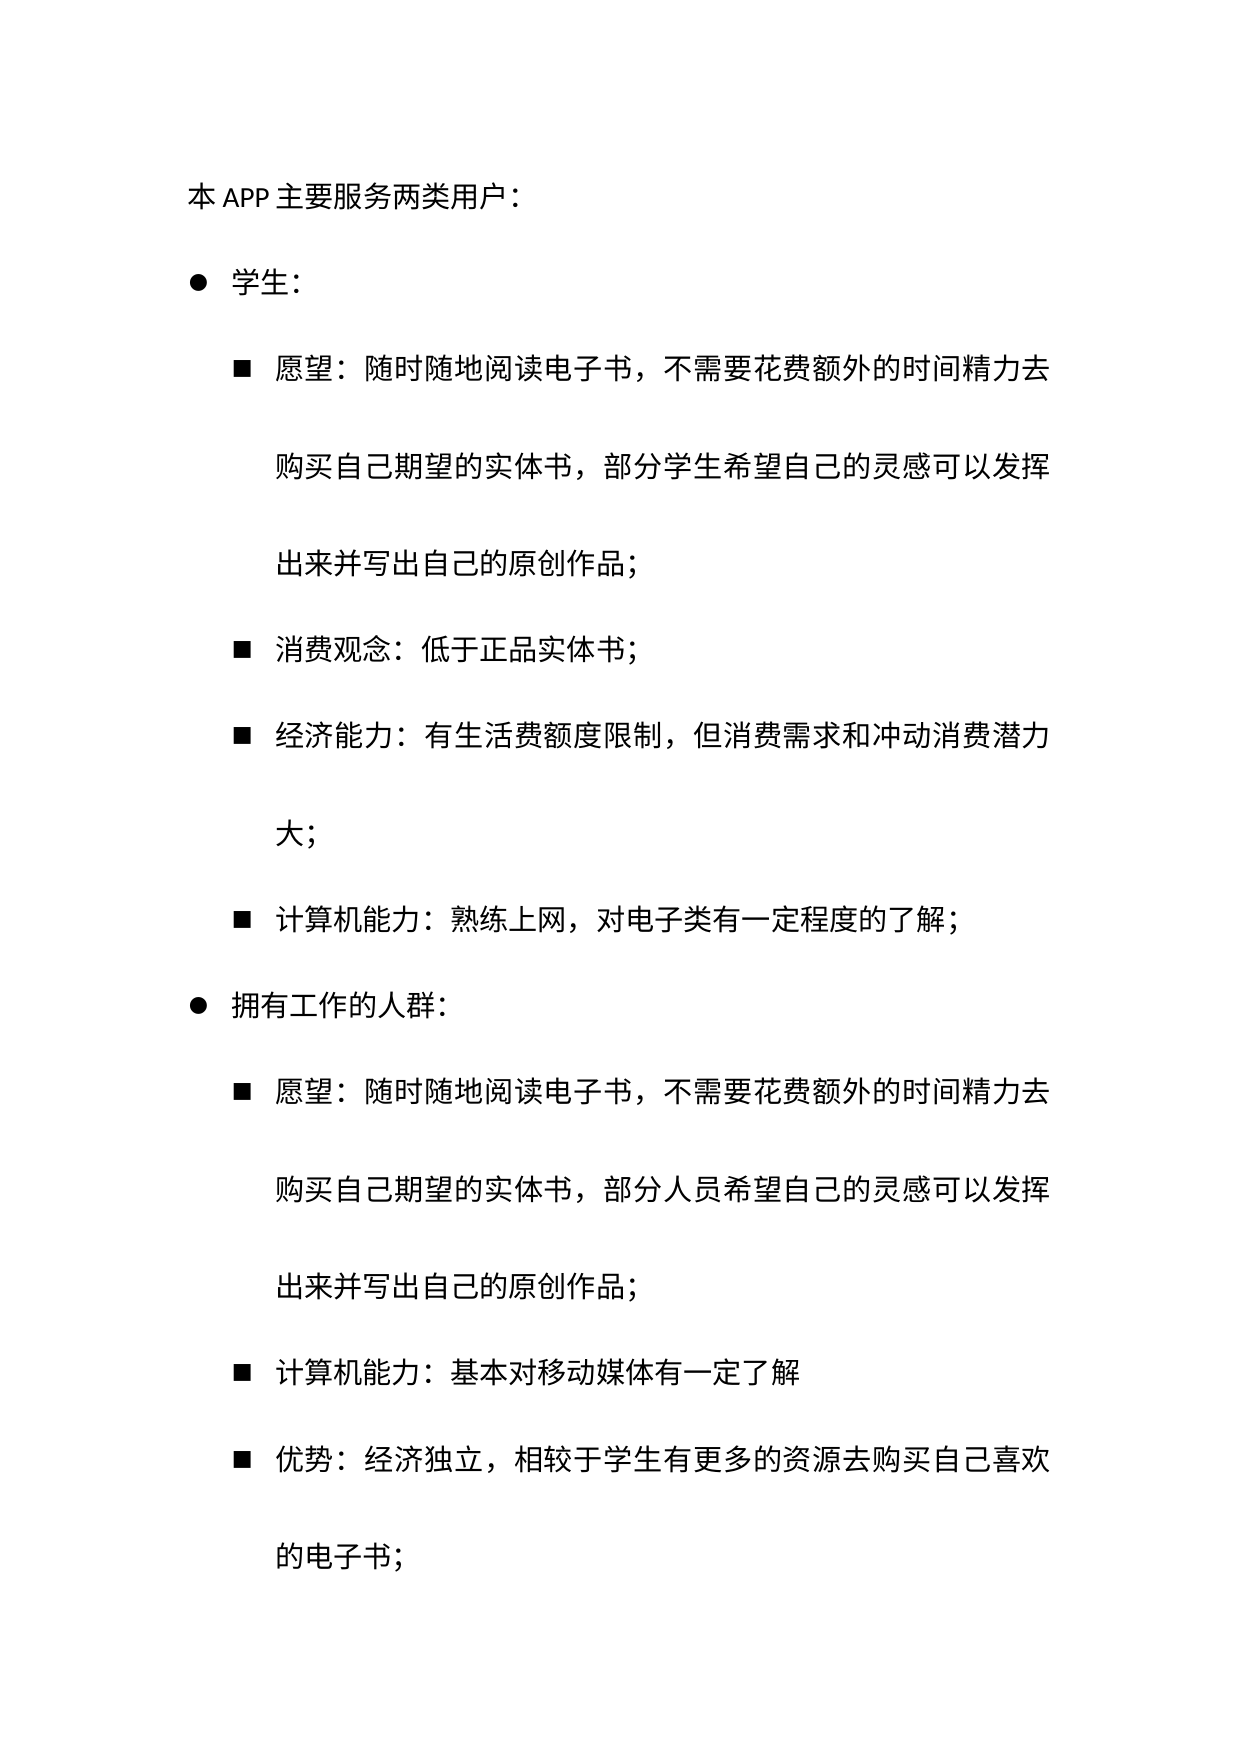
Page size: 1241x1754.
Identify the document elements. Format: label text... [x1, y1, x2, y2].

list 拥有工作的人群： [187, 971, 1053, 1036]
list 优势：经济独立，相较于学生有更多的资源去购买自己喜欢的电子书； [231, 1425, 1053, 1587]
list 学生： [187, 248, 1053, 313]
list 消费观念：低于正品实体书； [231, 615, 1053, 680]
list 经济能力：有生活费额度限制，但消费需求和冲动消费潜力大； [231, 702, 1053, 864]
list 愿望：随时随地阅读电子书，不需要花费额外的时间精力去购买自己期望的实体书，部分人员希望自己的灵感可以发挥出来并写出自己的原创作品； [231, 1057, 1053, 1317]
list 计算机能力：基本对移动媒体有一定了解 [231, 1339, 1053, 1404]
list 计算机能力：熟练上网，对电子类有一定程度的了解； [231, 885, 1053, 950]
text 本APP主要服务两类用户： [187, 162, 1053, 227]
list 愿望：随时随地阅读电子书，不需要花费额外的时间精力去购买自己期望的实体书，部分学生希望自己的灵感可以发挥出来并写出自己的原创作品； [231, 334, 1053, 594]
